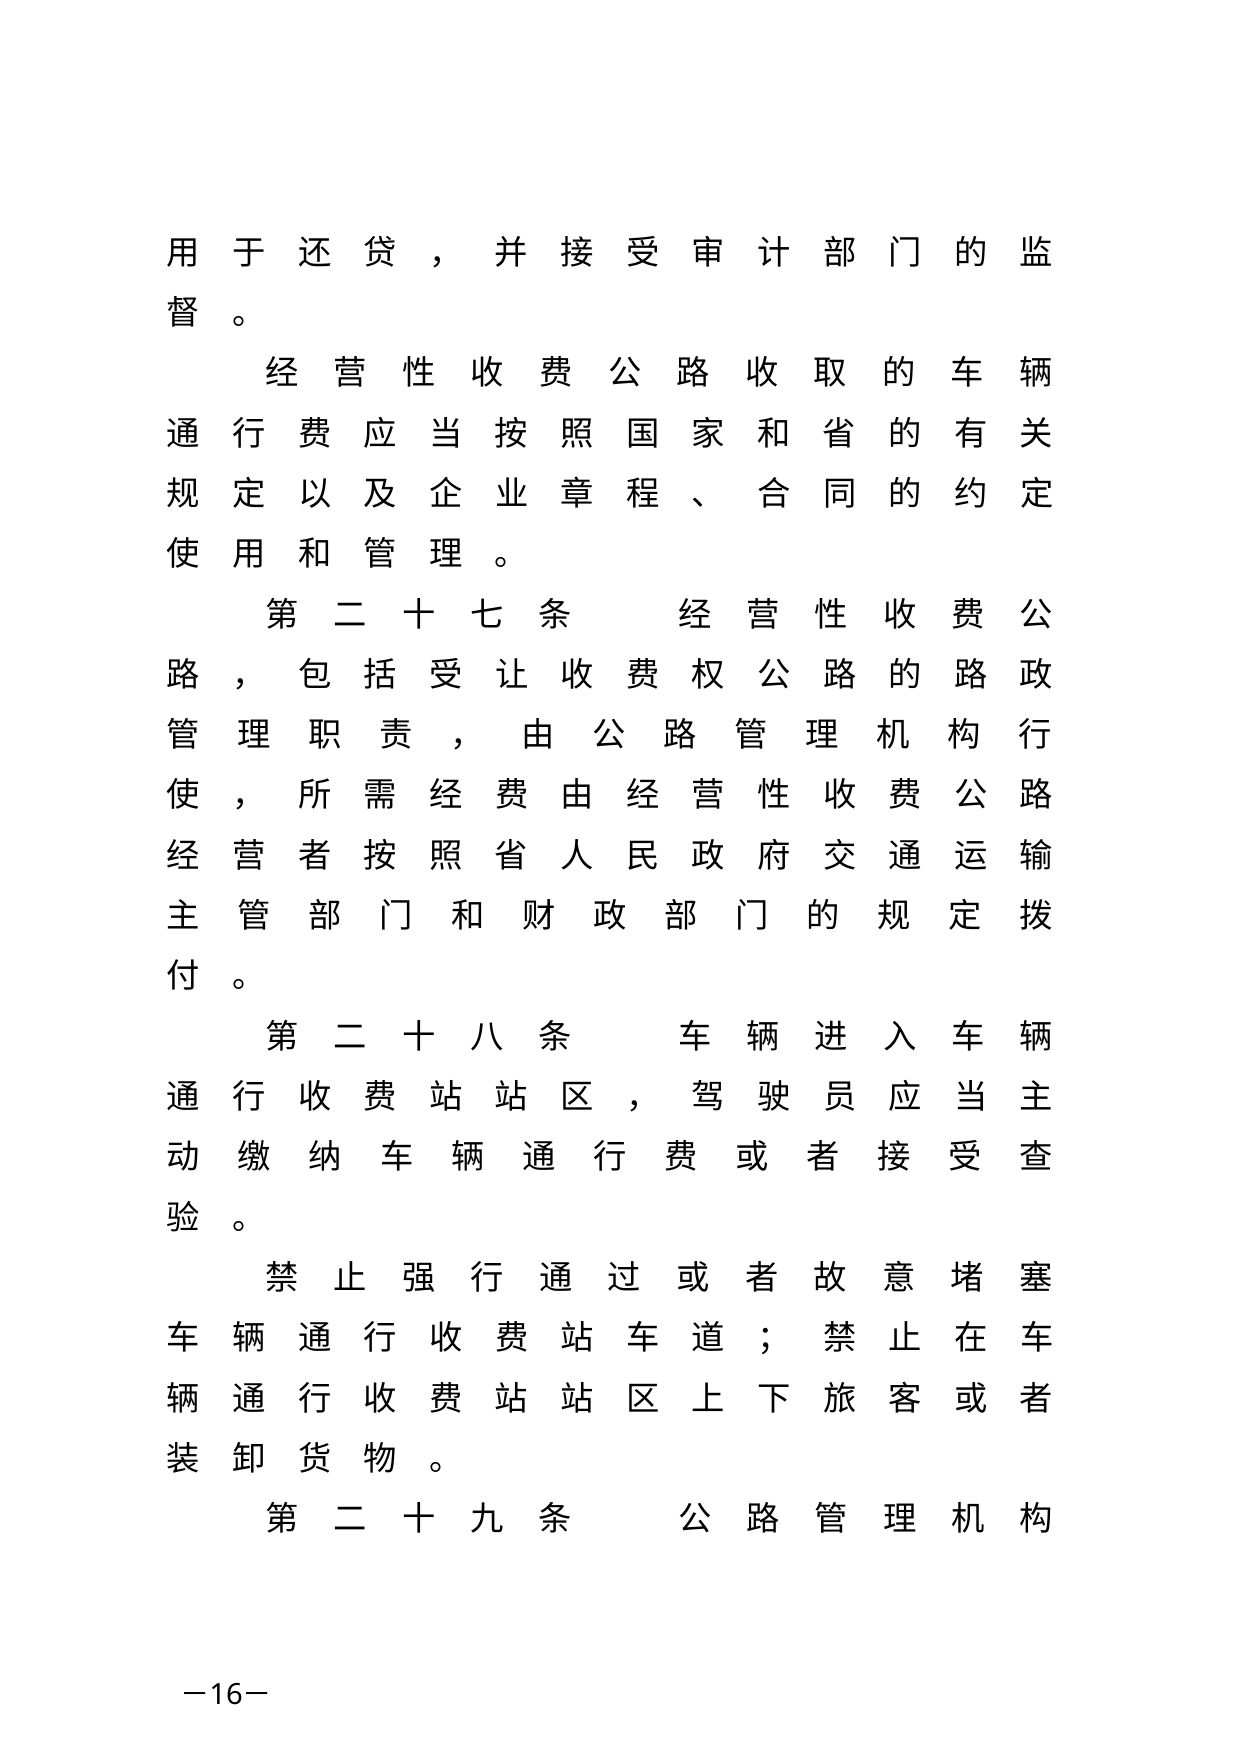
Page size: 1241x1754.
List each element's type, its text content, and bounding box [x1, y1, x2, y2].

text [167, 1486, 1085, 1546]
text 禁止强行通过或者故意堵塞车辆通行收费站车道；禁止在车辆通行收费站站区上下旅客或者装卸货物。 [167, 1245, 1085, 1486]
text 第二十八条 车辆进入车辆通行收费站站区，驾驶员应当主动缴纳车辆通行费或者接受查验。 [167, 1003, 1085, 1245]
text 第二十七条 经营性收费公路，包括受让收费权公路的路政管理职责，由公路管理机构行使，所需经费由经营性收费公路经营者按照省人民政府交通运输主管部门和财政部门的规定拨付。 [167, 581, 1085, 1003]
text 经营性收费公路收取的车辆通行费应当按照国家和省的有关规定以及企业章程、合同的约定使用和管理。 [167, 340, 1085, 581]
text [167, 219, 1085, 340]
